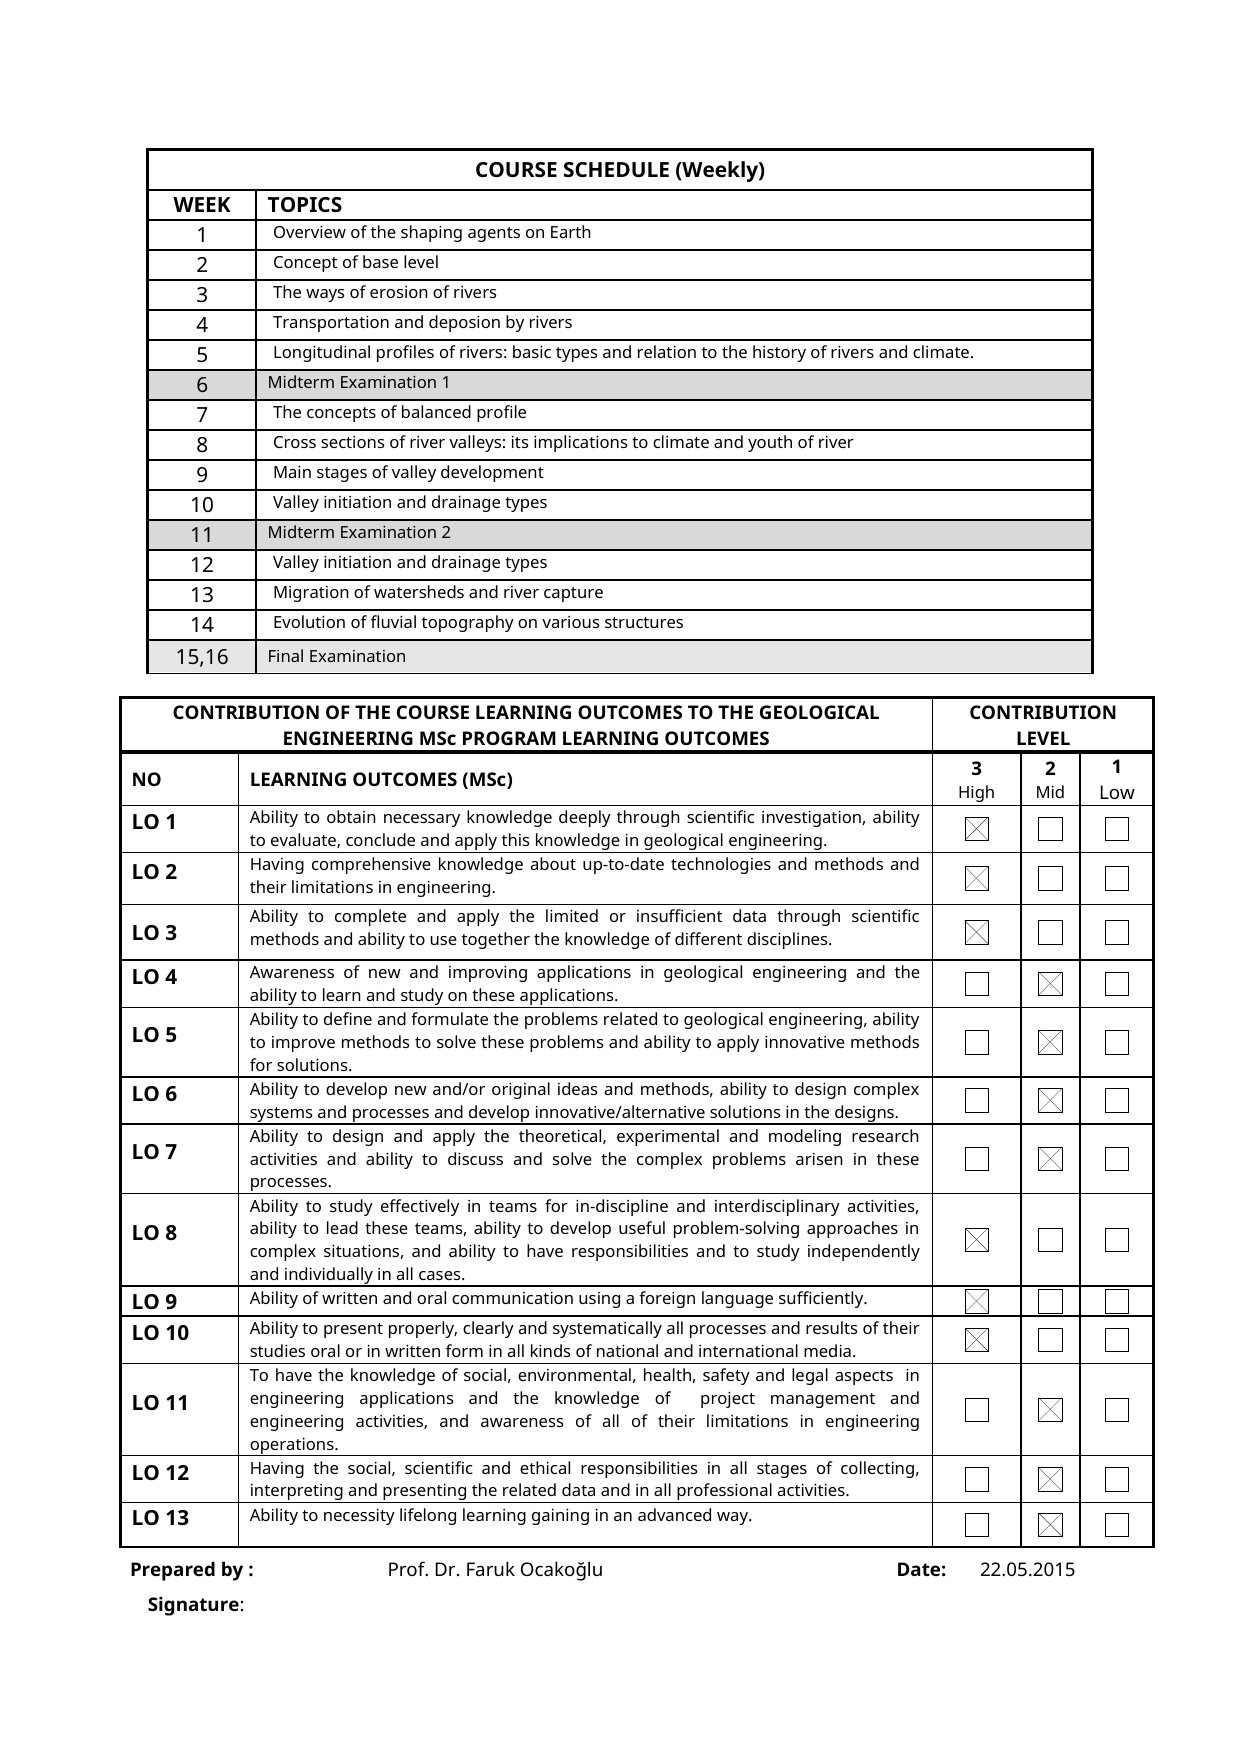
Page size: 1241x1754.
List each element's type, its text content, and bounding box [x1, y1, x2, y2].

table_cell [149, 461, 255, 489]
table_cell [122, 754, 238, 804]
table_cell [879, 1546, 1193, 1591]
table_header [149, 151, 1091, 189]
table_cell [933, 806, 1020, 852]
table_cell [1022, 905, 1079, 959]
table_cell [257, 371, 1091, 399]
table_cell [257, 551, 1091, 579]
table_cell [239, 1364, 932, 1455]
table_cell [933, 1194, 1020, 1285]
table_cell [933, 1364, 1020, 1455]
text Signature: [148, 1591, 1093, 1617]
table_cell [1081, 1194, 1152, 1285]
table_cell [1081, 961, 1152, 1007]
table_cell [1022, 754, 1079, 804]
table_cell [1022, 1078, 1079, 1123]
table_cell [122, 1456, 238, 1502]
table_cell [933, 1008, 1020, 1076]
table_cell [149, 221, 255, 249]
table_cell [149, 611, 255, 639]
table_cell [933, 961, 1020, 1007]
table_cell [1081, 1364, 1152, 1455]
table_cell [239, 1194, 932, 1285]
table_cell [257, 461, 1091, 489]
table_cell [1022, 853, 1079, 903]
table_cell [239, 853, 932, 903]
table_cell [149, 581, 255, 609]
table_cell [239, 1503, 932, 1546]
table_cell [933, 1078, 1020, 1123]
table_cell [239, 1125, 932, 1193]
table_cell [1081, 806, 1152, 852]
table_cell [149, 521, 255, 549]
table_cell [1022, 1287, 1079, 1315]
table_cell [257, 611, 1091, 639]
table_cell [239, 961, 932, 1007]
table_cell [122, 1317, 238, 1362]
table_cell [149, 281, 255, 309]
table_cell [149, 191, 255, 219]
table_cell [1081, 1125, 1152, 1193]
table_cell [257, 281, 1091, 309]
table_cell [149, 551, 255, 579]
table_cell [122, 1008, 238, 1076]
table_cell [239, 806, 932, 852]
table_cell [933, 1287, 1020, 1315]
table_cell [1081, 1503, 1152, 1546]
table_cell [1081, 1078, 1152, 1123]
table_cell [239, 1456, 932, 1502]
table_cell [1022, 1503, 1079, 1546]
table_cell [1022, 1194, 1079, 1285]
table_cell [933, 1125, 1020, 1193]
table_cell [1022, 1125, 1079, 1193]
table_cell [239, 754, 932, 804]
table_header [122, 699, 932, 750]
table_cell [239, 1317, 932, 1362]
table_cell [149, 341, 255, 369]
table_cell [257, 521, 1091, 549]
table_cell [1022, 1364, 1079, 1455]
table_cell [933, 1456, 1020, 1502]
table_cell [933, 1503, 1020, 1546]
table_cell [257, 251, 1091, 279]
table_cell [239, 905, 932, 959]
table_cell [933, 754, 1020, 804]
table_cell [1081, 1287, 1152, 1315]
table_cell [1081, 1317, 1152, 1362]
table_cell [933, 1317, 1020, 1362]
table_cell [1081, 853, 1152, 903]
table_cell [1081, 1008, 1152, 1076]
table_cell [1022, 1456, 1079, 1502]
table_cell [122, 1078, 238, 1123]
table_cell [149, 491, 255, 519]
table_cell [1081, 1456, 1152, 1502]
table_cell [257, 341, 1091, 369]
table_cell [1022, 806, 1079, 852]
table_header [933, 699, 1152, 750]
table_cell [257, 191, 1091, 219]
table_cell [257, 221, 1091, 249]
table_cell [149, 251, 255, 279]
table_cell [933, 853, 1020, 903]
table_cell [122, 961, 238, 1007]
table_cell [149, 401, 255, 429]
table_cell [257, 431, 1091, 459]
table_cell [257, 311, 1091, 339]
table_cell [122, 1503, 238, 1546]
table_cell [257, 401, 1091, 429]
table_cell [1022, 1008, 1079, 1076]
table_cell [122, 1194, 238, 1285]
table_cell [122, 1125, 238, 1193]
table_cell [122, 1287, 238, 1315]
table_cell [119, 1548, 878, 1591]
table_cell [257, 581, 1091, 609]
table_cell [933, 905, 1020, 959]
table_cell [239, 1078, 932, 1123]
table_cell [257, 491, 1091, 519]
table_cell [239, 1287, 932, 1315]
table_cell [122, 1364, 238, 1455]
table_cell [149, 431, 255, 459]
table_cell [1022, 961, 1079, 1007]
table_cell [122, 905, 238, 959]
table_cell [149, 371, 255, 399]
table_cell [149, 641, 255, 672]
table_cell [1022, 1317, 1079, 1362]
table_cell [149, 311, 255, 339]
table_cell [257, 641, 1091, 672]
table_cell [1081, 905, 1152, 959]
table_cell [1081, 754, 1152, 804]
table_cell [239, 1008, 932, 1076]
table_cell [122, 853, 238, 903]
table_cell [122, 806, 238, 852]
